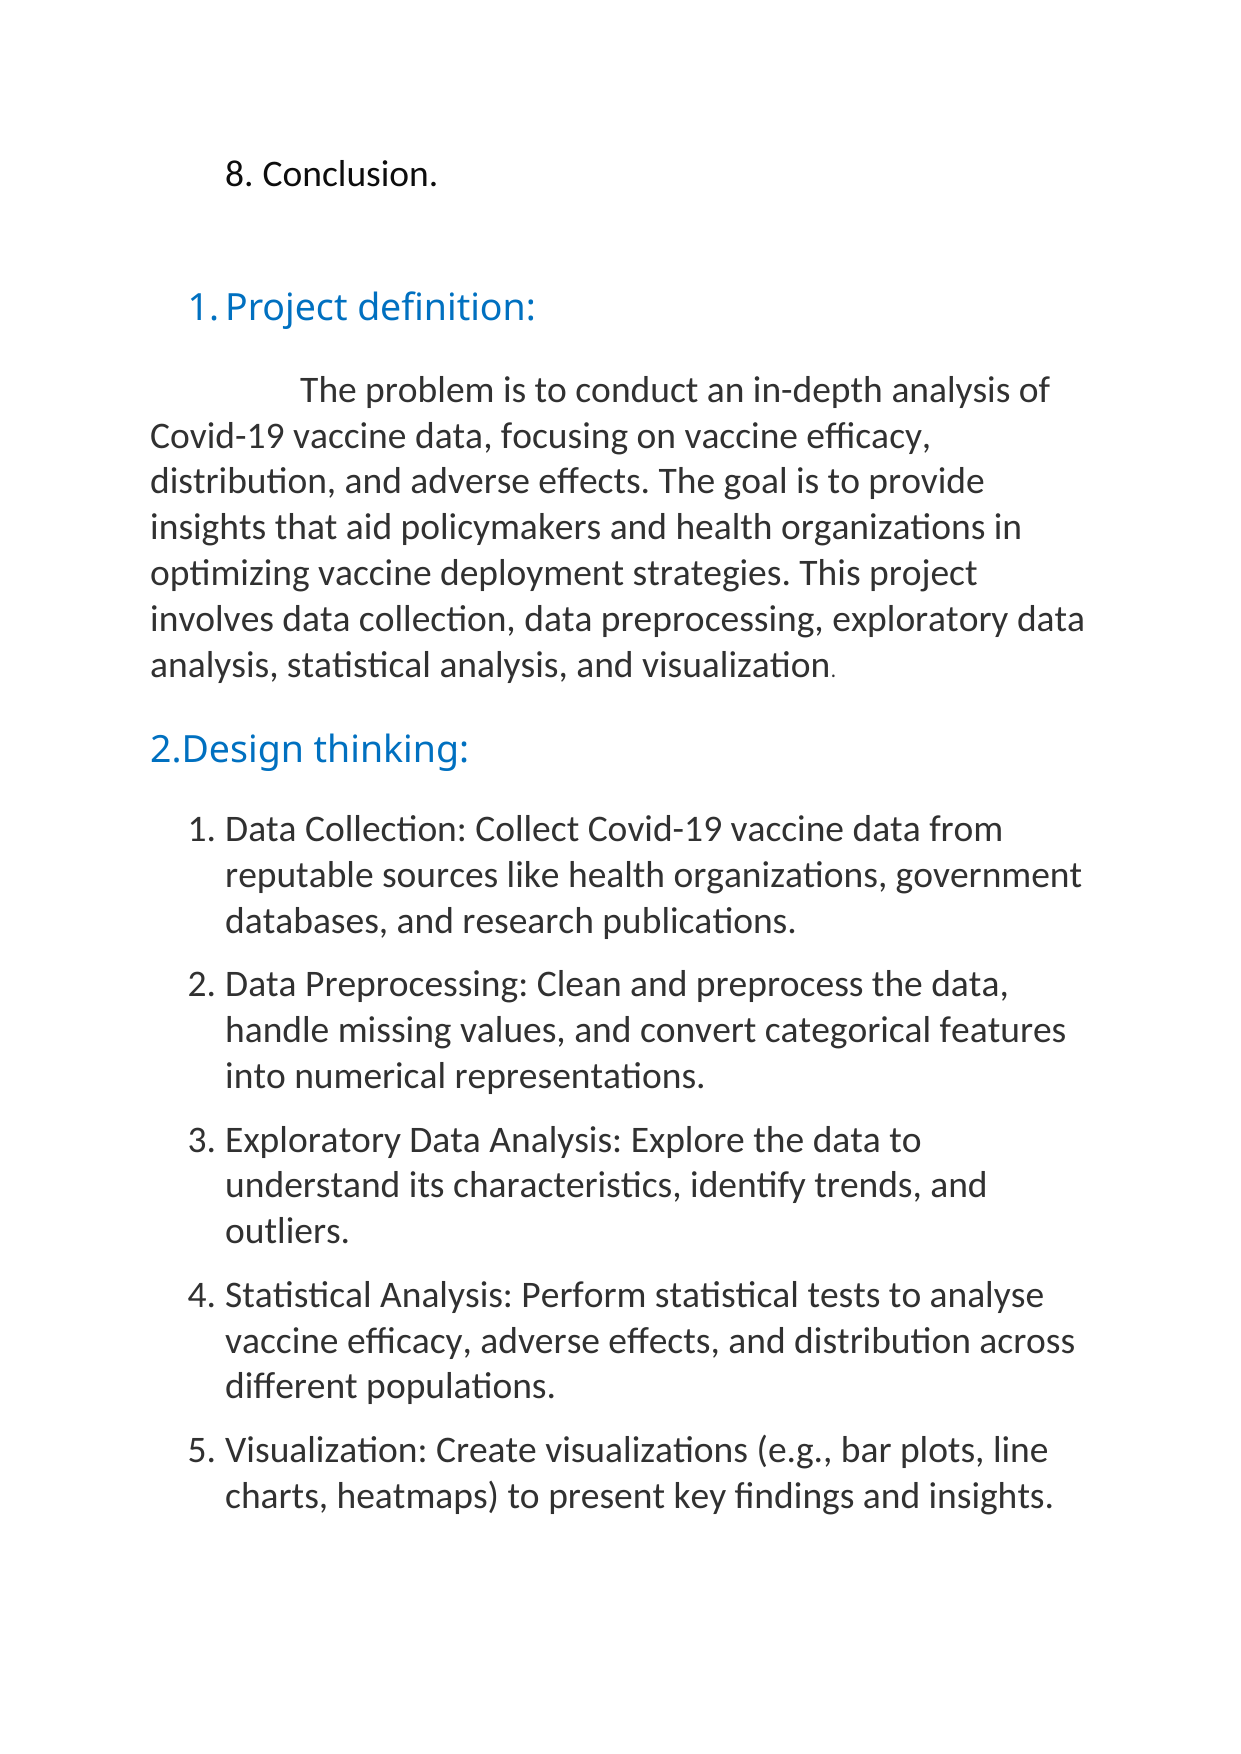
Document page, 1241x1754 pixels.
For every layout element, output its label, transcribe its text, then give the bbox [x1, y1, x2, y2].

text 2.Design thinking: [150, 722, 1090, 773]
list Visualization: Create visualizations (e.g., bar plots, line charts, heatmaps) to present key findings and insights. [187, 1426, 1090, 1518]
list Data Collection: Collect Covid-19 vaccine data from reputable sources like health organizations, government databases, and research publications. [187, 805, 1090, 943]
text The problem is to conduct an in-depth analysis of Covid-19 vaccine data, focusing on vaccine efficacy, distribution, and adverse effects. The goal is to provide insights that aid policymakers and health organizations in optimizing vaccine deployment strategies. This project involves data collection, data preprocessing, exploratory data analysis, statistical analysis, and visualization. [150, 366, 1090, 687]
list Statistical Analysis: Perform statistical tests to analyse vaccine efficacy, adverse effects, and distribution across different populations. [187, 1271, 1090, 1408]
list Exploratory Data Analysis: Explore the data to understand its characteristics, identify trends, and outliers. [187, 1116, 1090, 1253]
list Project definition: [187, 280, 1090, 331]
list Data Preprocessing: Clean and preprocess the data, handle missing values, and convert categorical features into numerical representations. [187, 960, 1090, 1098]
list Conclusion. [225, 150, 1090, 196]
